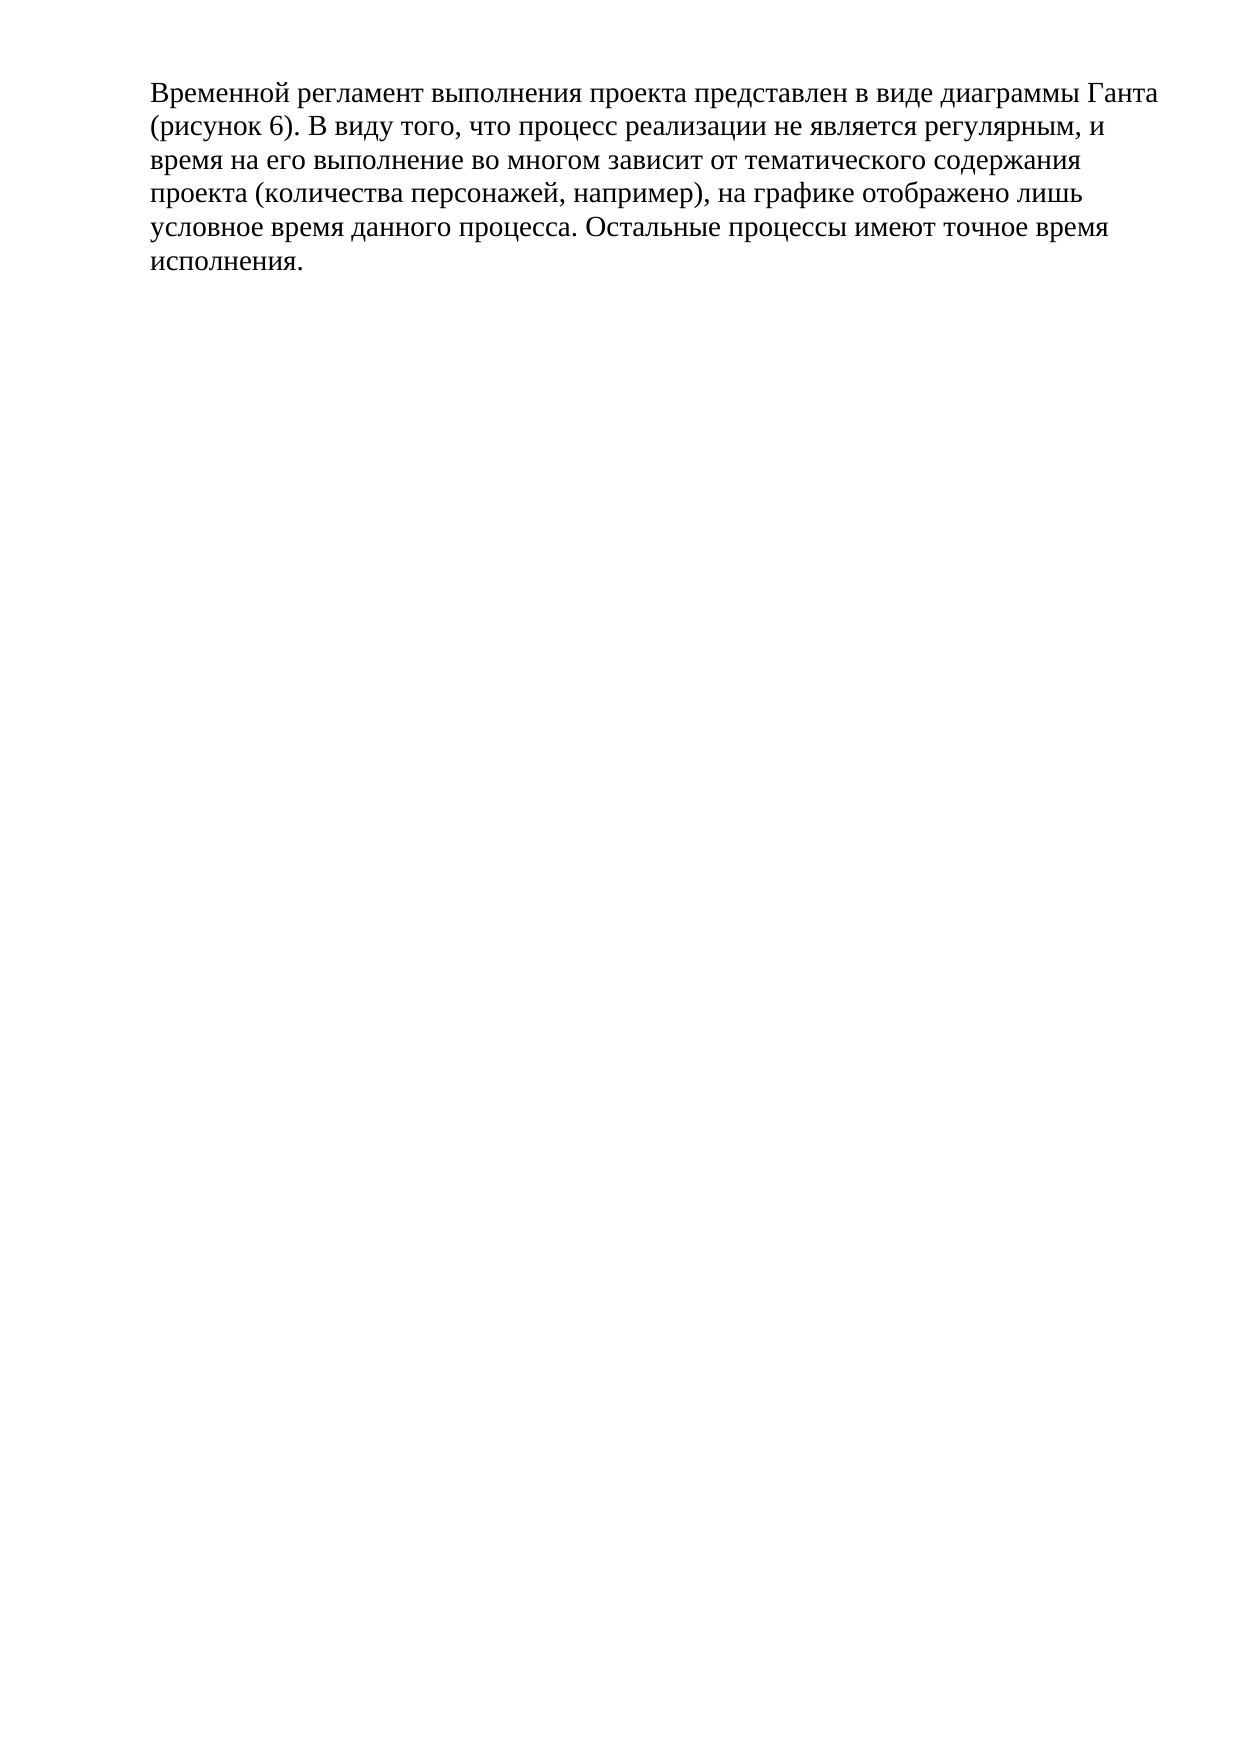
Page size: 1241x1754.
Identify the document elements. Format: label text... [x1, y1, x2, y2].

text Временной регламент выполнения проекта представлен в виде диаграммы Ганта (рисунок 6). В виду того, что процесс реализации не является регулярным, и время на его выполнение во многом зависит от тематического содержания проекта (количества персонажей, например), на графике отображено лишь условное время данного процесса. Остальные процессы имеют точное время исполнения. [150, 75, 1165, 276]
